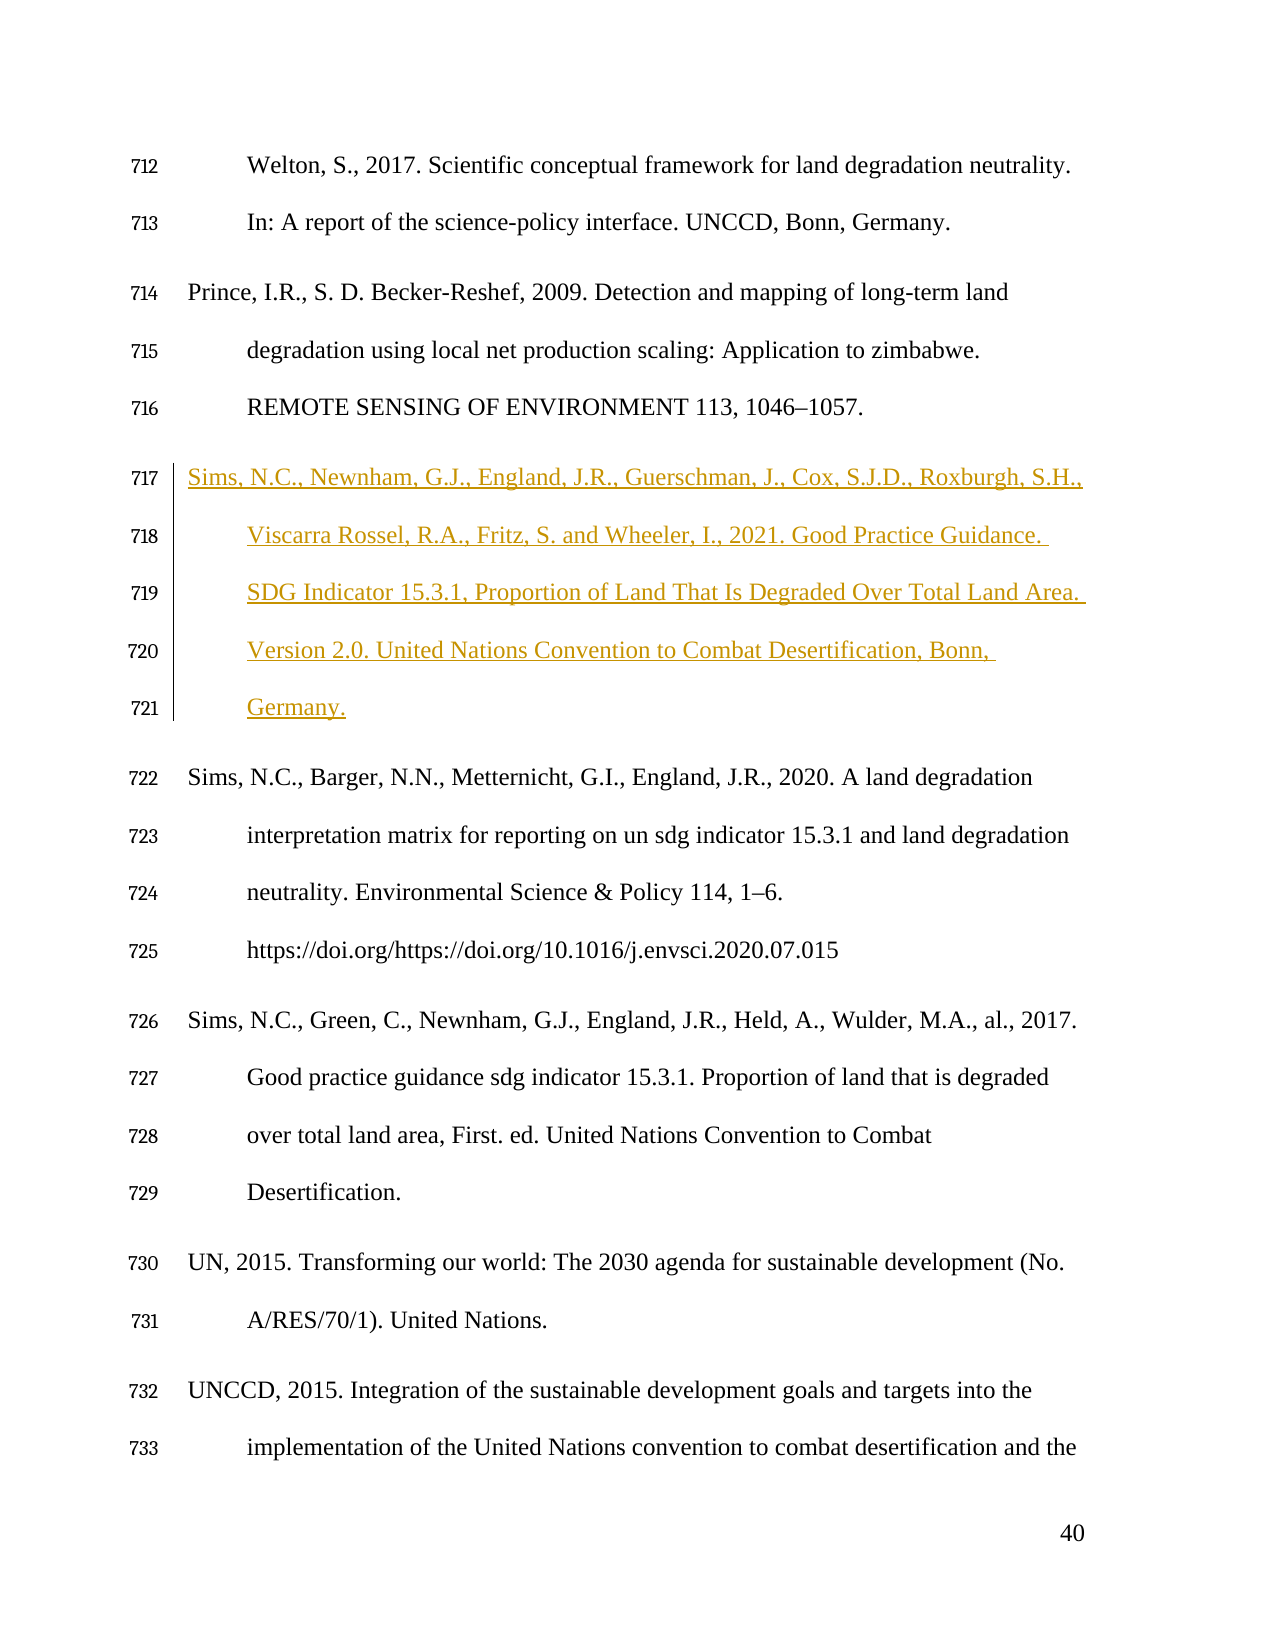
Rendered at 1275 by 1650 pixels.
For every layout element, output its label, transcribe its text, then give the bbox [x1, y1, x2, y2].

text Sims, N.C., Barger, N.N., Metternicht, G.I., England, J.R., 2020. A land degradation interpretation matrix for reporting on un sdg indicator 15.3.1 and land degradation neutrality. Environmental Science & Policy 114, 1–6. https://doi.org/https://doi.org/10.1016/j.envsci.2020.07.015 [187, 762, 1087, 964]
text Sims, N.C., Green, C., Newnham, G.J., England, J.R., Held, A., Wulder, M.A., al., 2017. Good practice guidance sdg indicator 15.3.1. Proportion of land that is degraded over total land area, First. ed. United Nations Convention to Combat Desertification. [187, 1005, 1087, 1206]
text UN, 2015. Transforming our world: The 2030 agenda for sustainable development (No. A/RES/70/1). United Nations. [187, 1247, 1087, 1334]
text Prince, I.R., S. D. Becker-Reshef, 2009. Detection and mapping of long-term land degradation using local net production scaling: Application to zimbabwe. REMOTE SENSING OF ENVIRONMENT 113, 1046–1057. [187, 277, 1087, 421]
